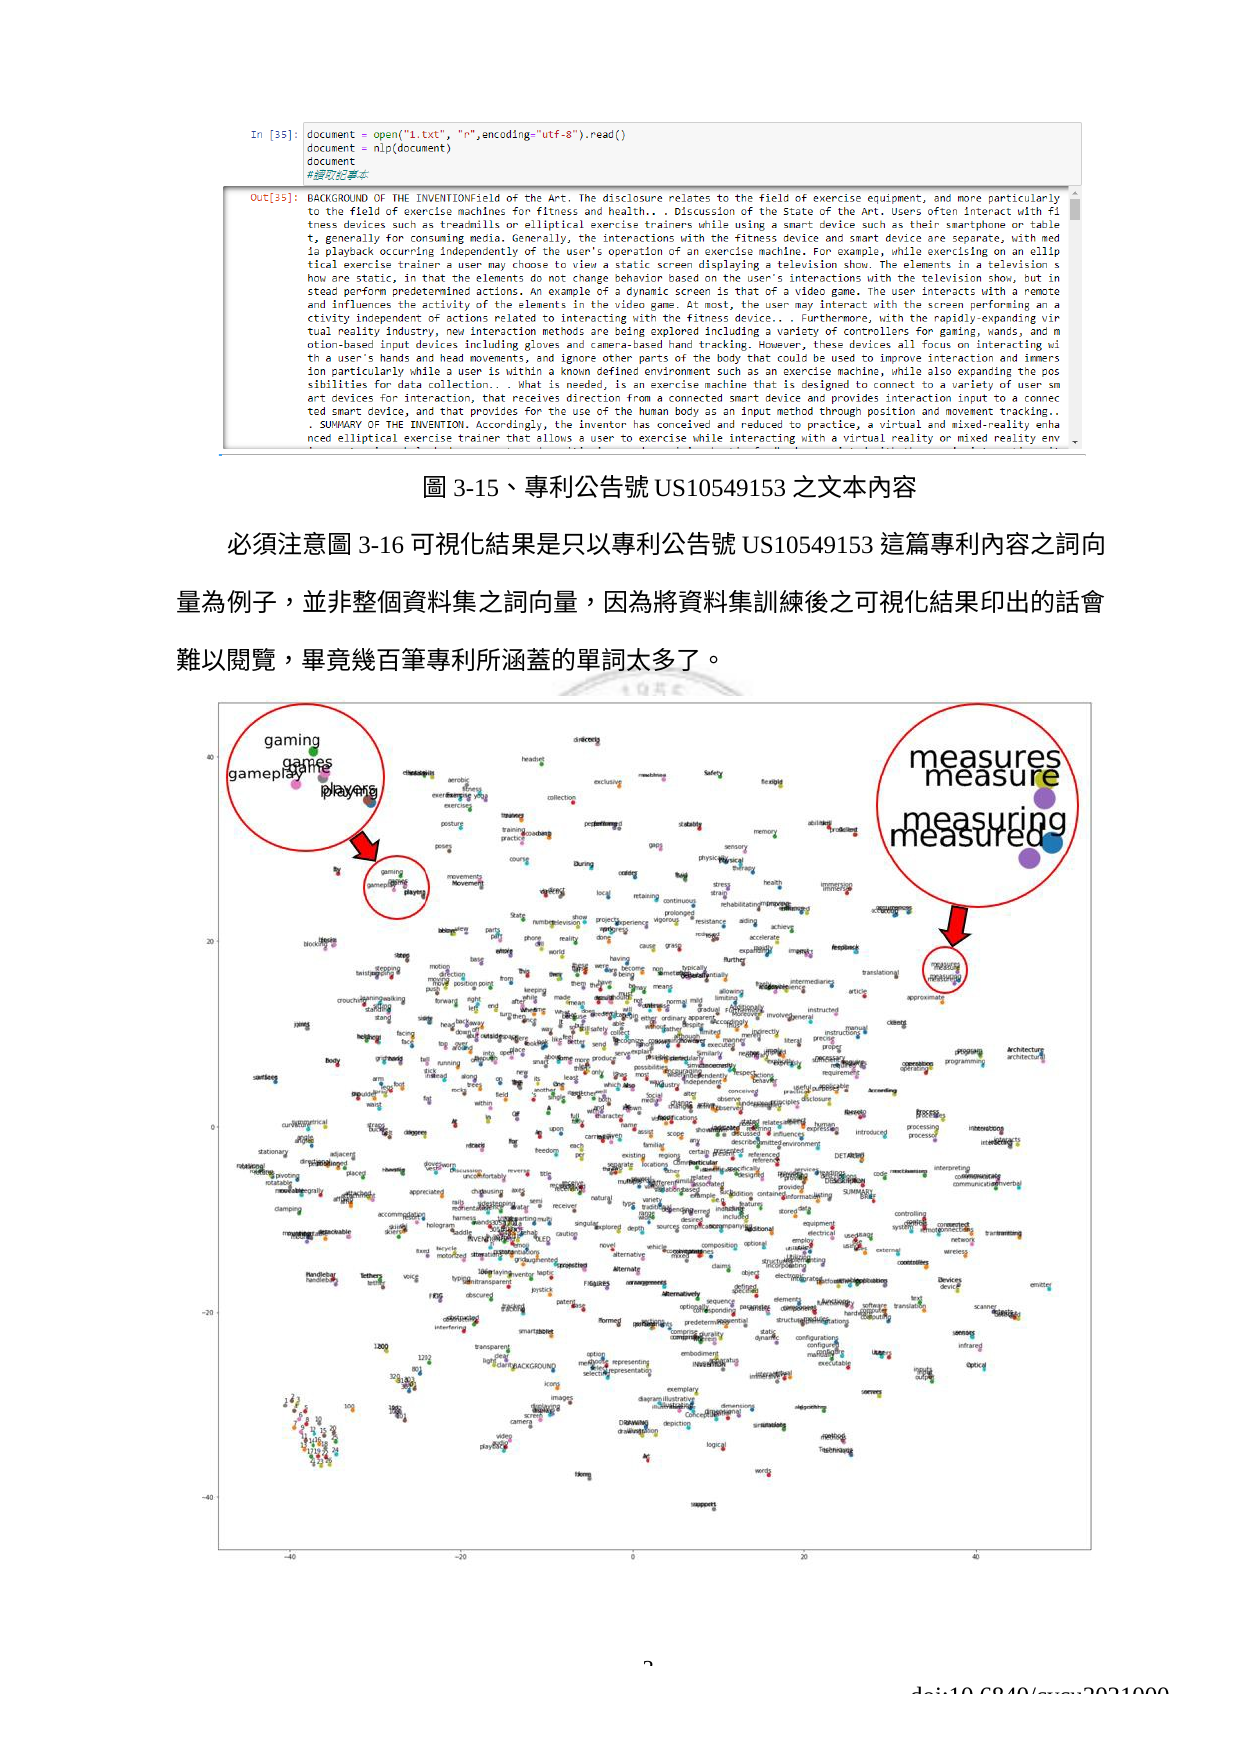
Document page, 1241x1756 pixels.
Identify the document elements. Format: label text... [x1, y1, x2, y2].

text 圖 3-15、專利公告號US10549153 之文本內容 [422, 467, 1161, 503]
picture [218, 122, 1086, 456]
text 必須注意圖 3-16 可視化結果是只以專利公告號US10549153 這篇專利內容之詞向量為例子，並非整個資料集之詞向量，因為將資料集訓練後之可視化結果印出的話會難以閱覽，畢竟幾百筆專利所涵蓋的單詞太多了。 [177, 525, 1106, 677]
picture [202, 677, 1096, 1566]
